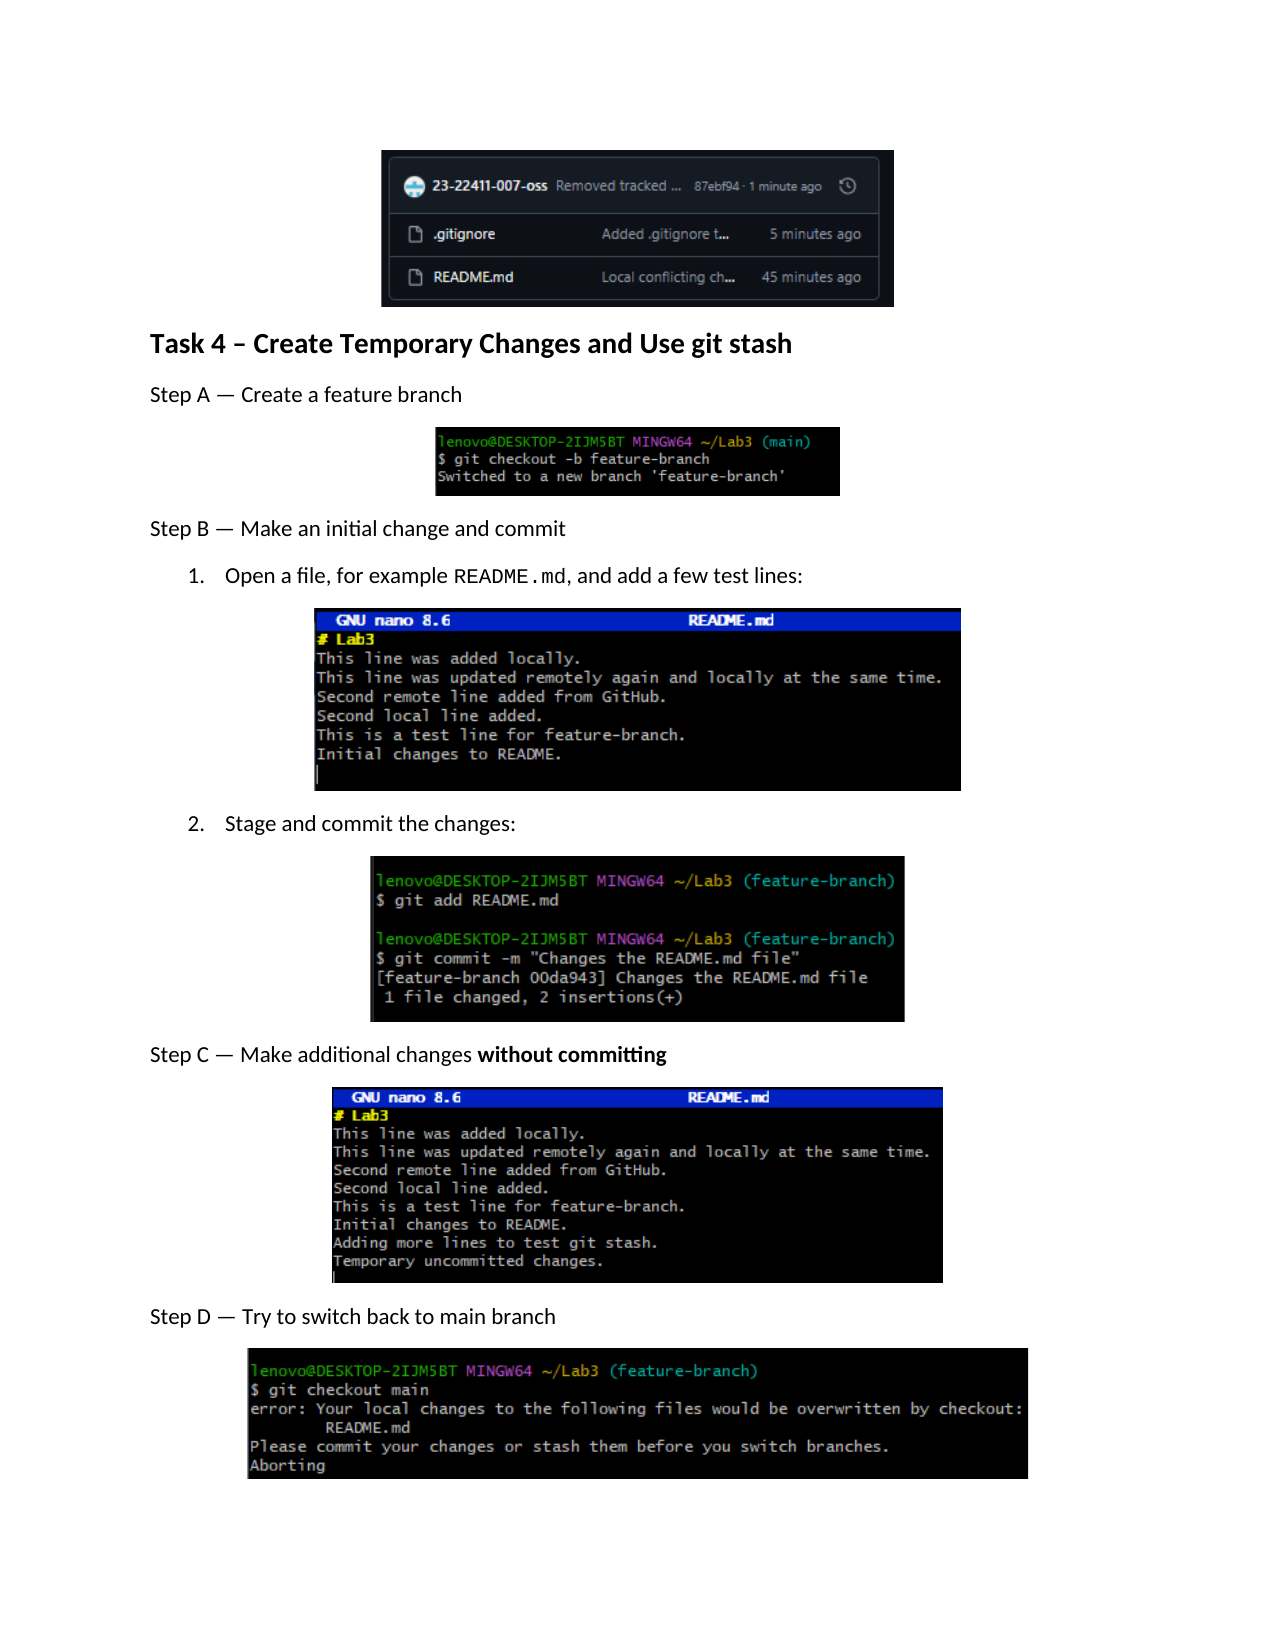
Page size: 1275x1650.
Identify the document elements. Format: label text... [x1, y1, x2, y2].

picture [332, 1087, 943, 1283]
text Step B — Make an initial change and commit [150, 514, 1125, 542]
picture [370, 856, 905, 1022]
picture [314, 608, 961, 791]
picture [435, 427, 840, 496]
picture [381, 150, 894, 307]
text Step A — Create a feature branch [150, 381, 1125, 408]
text Step C — Make additional changes without committing [150, 1041, 1125, 1068]
text Task 4 – Create Temporary Changes and Use git stash [150, 325, 1125, 361]
text Step D — Try to switch back to main branch [150, 1302, 1125, 1330]
list Open a file, for example README.md, and add a few test lines: [187, 561, 1125, 590]
list Stage and commit the changes: [187, 809, 1125, 837]
picture [246, 1348, 1029, 1479]
